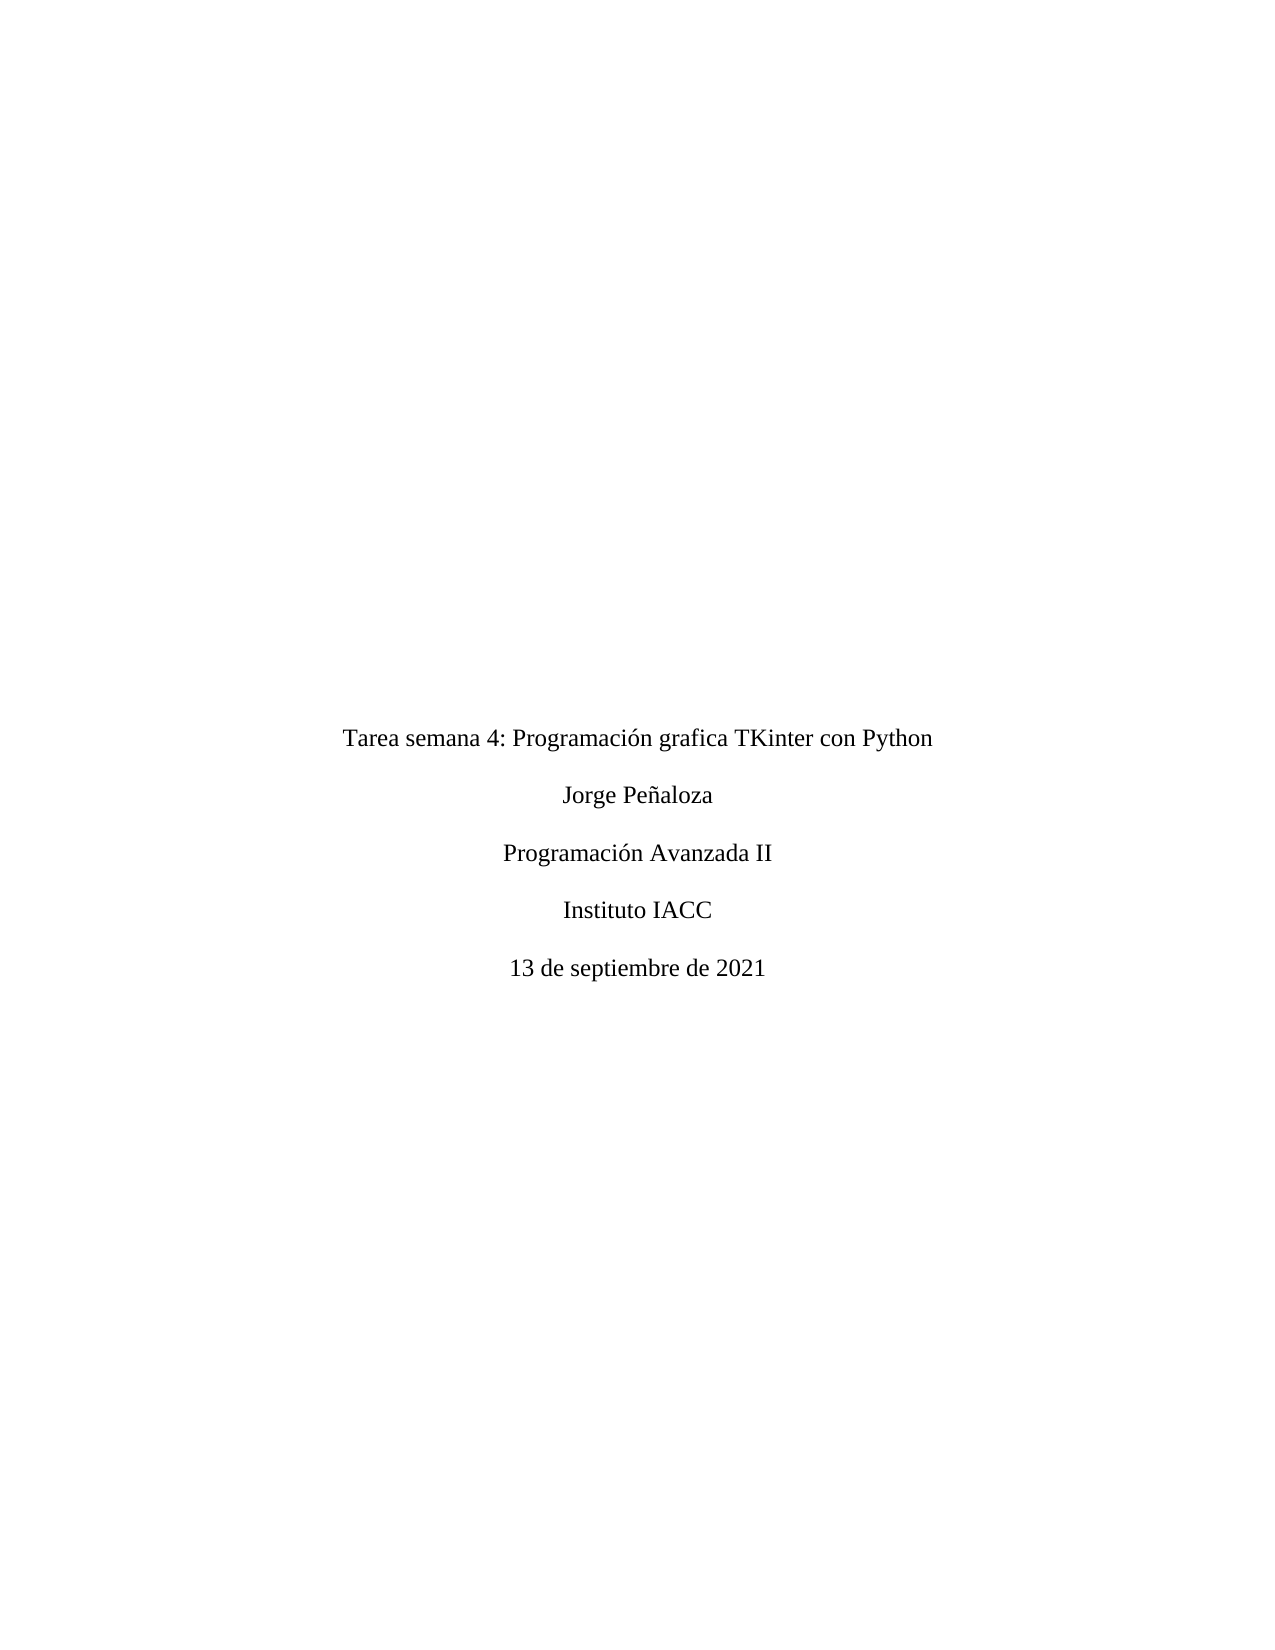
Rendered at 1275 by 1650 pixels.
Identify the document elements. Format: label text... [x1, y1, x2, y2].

text 13 de septiembre de 2021 [150, 953, 1125, 981]
text Programación Avanzada II [150, 838, 1125, 866]
text Instituto IACC [150, 895, 1125, 924]
text Tarea semana 4: Programación grafica TKinter con Python Jorge Peñaloza [150, 723, 1125, 809]
